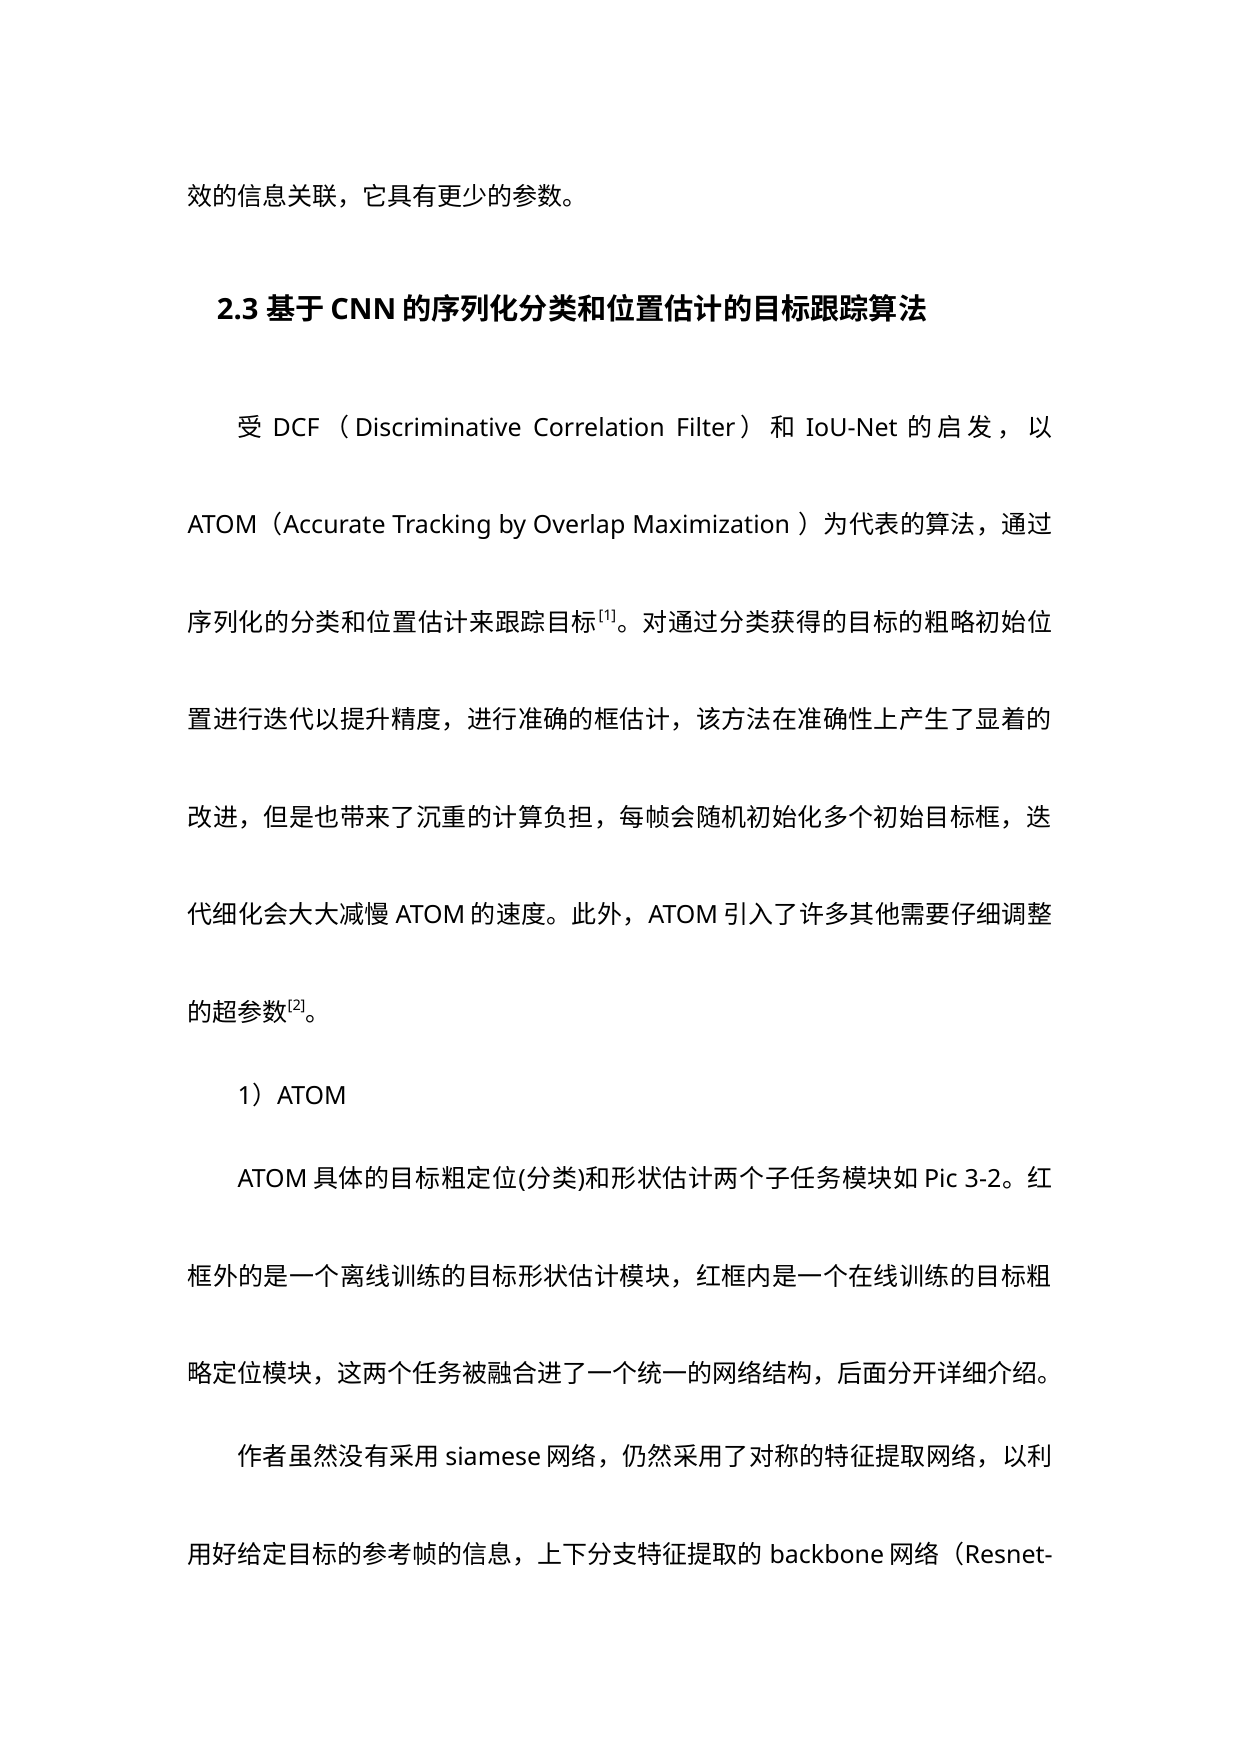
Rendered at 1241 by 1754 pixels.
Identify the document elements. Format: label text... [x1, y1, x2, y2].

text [187, 162, 1053, 227]
text 1）ATOM [187, 1061, 1053, 1126]
subtitle 2.3 基于CNN的序列化分类和位置估计的目标跟踪算法 [187, 274, 1053, 339]
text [187, 1422, 1053, 1585]
text ATOM具体的目标粗定位(分类)和形状估计两个子任务模块如Pic 3-2。红框外的是一个离线训练的目标形状估计模块，红框内是一个在线训练的目标粗略定位模块，这两个任务被融合进了一个统一的网络结构，后面分开详细介绍。 [187, 1144, 1053, 1404]
text 受DCF（Discriminative Correlation Filter）和IoU-Net的启发，以ATOM（Accurate Tracking by Overlap Maximization ）为代表的算法，通过序列化的分类和位置估计来跟踪目标[1]。对通过分类获得的目标的粗略初始位置进行迭代以提升精度，进行准确的框估计，该方法在准确性上产生了显着的改进，但是也带来了沉重的计算负担，每帧会随机初始化多个初始目标框，迭代细化会大大减慢ATOM的速度。此外，ATOM引入了许多其他需要仔细调整的超参数[2]。 [187, 393, 1053, 1043]
